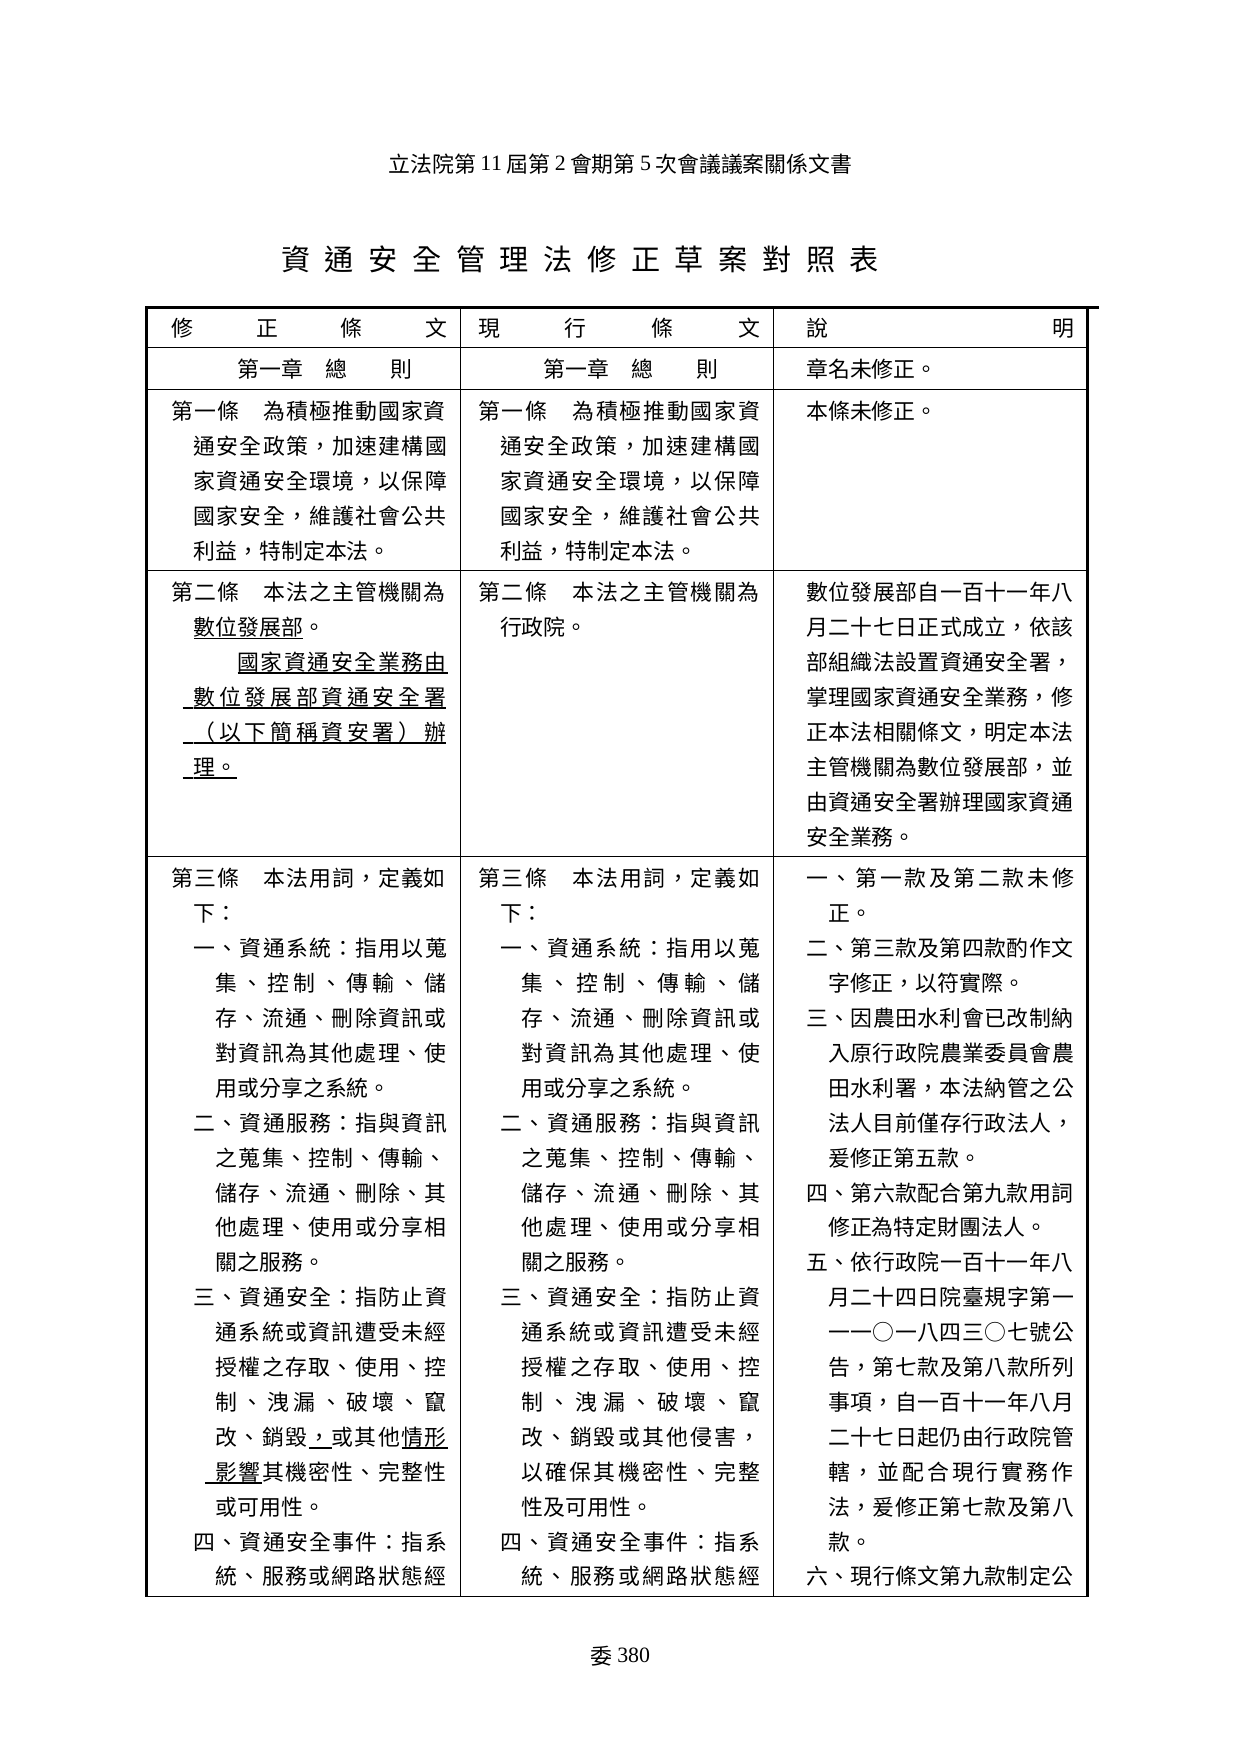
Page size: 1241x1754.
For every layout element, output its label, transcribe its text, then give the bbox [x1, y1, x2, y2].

table_cell 現行條文 [461, 309, 773, 347]
table_cell 第一條 為積極推動國家資通安全政策，加速建構國家資通安全環境，以保障國家安全，維護社會公共利益，特制定本法。 [461, 390, 773, 570]
table_cell 說明 [774, 309, 1086, 347]
table_cell 第一章 總 則 [148, 348, 460, 388]
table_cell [774, 857, 1086, 1596]
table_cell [461, 857, 773, 1596]
table_cell 數位發展部自一百十一年八月二十七日正式成立，依該部組織法設置資通安全署，掌理國家資通安全業務，修正本法相關條文，明定本法主管機關為數位發展部，並由資通安全署辦理國家資通安全業務。 [774, 571, 1086, 856]
table_header 資通安全管理法修正草案對照表 [147, 209, 1087, 306]
table_cell 第二條 本法之主管機關為行政院。 [461, 571, 773, 856]
table_cell 修正條文 [148, 309, 460, 347]
table_cell 第二條 本法之主管機關為數位發展部。 國家資通安全業務由數位發展部資通安全署（以下簡稱資安署）辦理。 [148, 571, 460, 856]
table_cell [148, 857, 460, 1596]
table_cell 第一條 為積極推動國家資通安全政策，加速建構國家資通安全環境，以保障國家安全，維護社會公共利益，特制定本法。 [148, 390, 460, 570]
table_cell 第一章 總 則 [461, 348, 773, 388]
table_cell 本條未修正。 [774, 390, 1086, 570]
table_cell 章名未修正。 [774, 348, 1086, 388]
